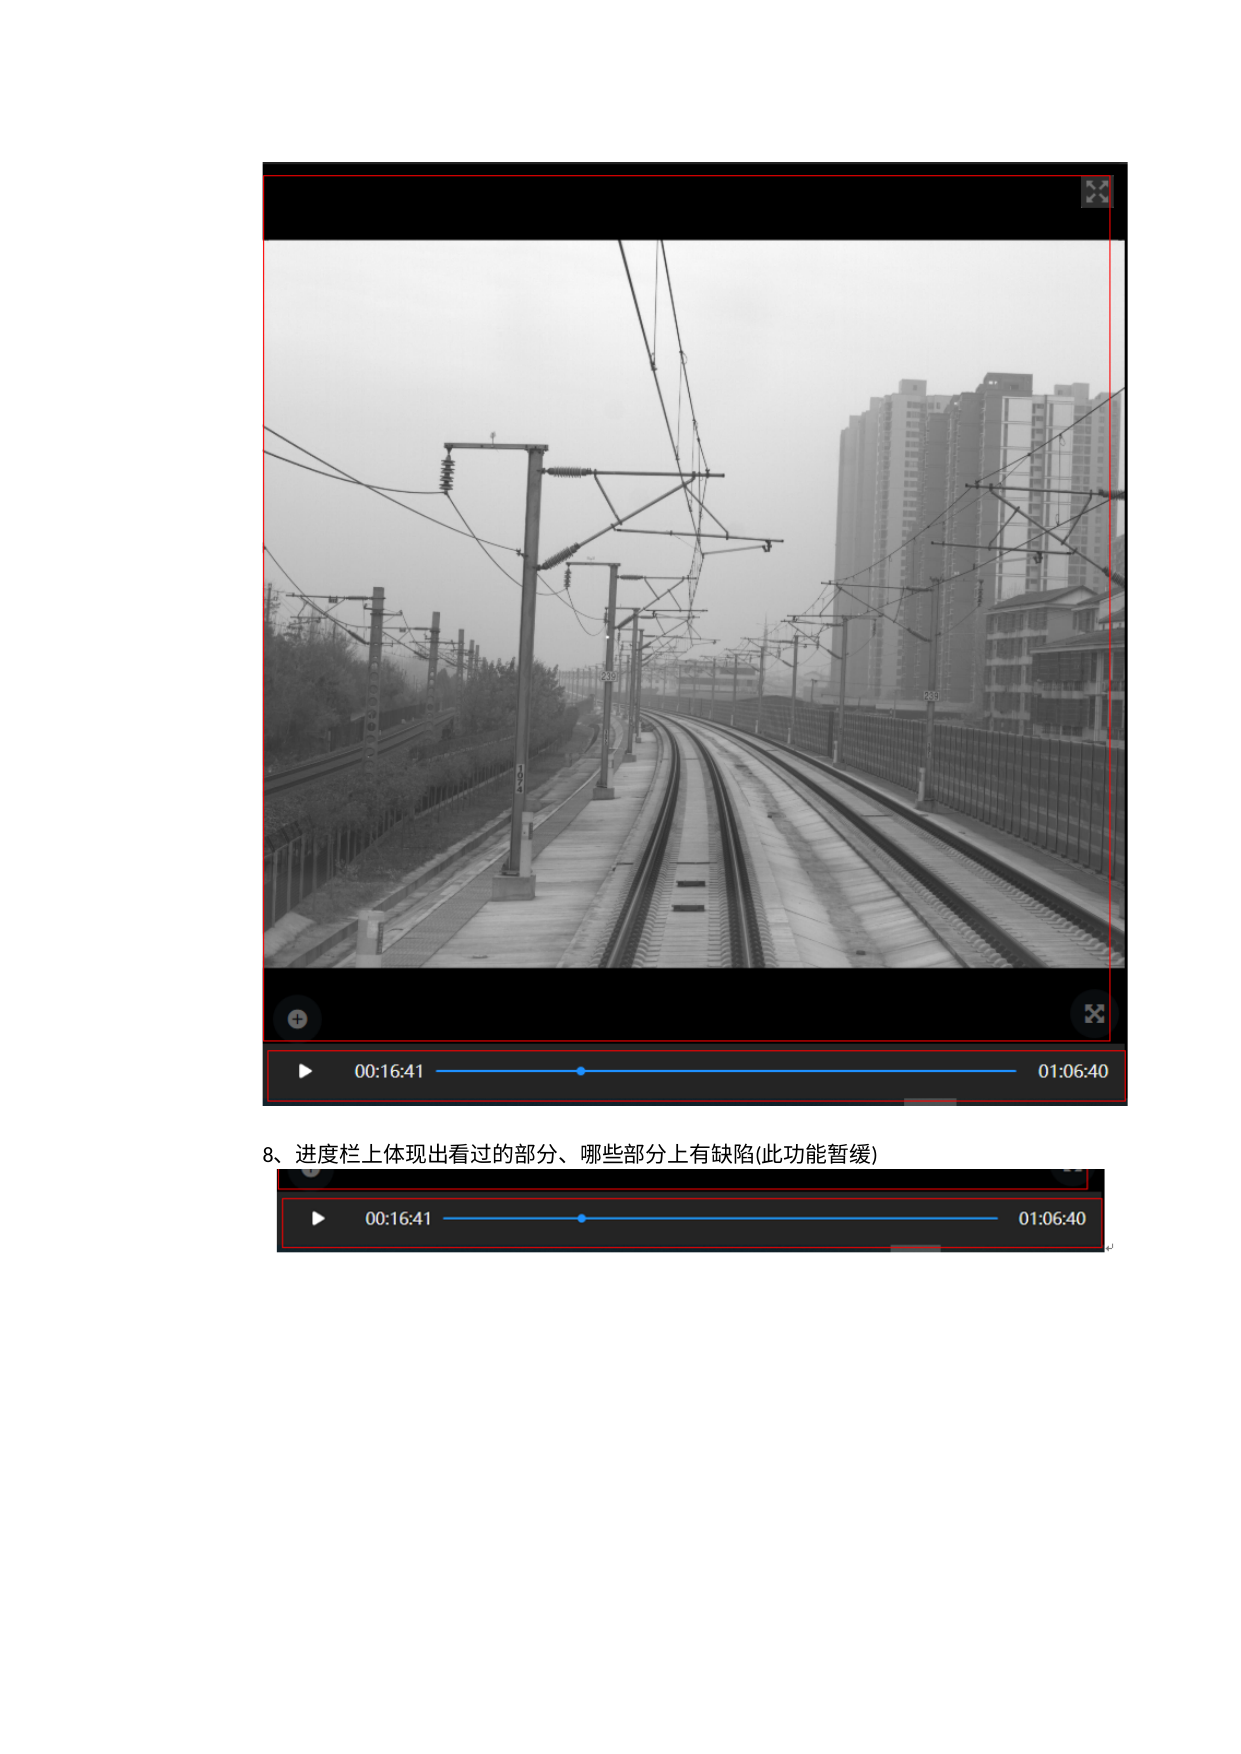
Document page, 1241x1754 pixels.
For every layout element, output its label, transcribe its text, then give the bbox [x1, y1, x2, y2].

list 8、进度栏上体现出看过的部分、哪些部分上有缺陷(此功能暂缓) [262, 1137, 1053, 1169]
picture [262, 162, 1128, 1106]
picture [262, 1169, 1128, 1261]
